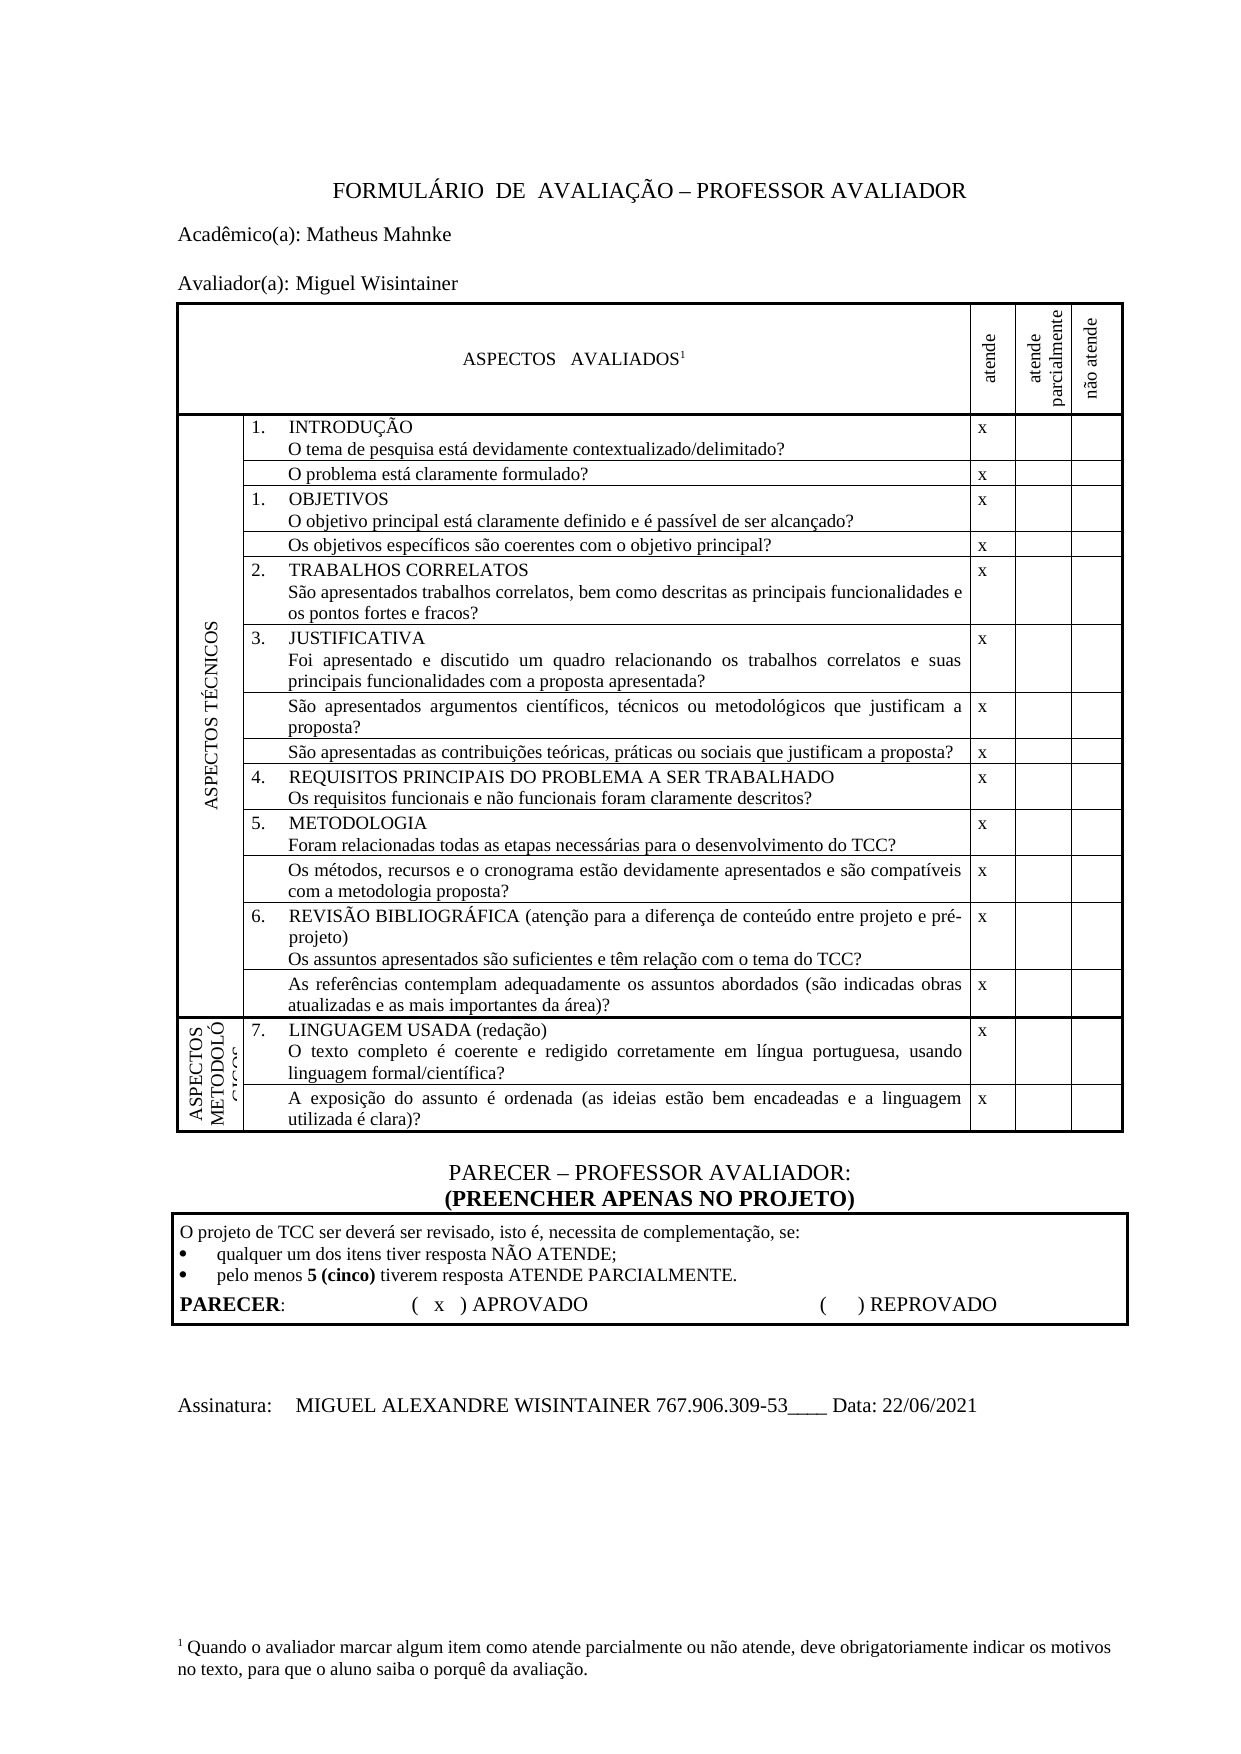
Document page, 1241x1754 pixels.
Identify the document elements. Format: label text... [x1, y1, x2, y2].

table_header atende parcialmente [1016, 305, 1071, 413]
table_cell x [971, 625, 1015, 692]
table_cell [1016, 856, 1071, 902]
table_cell REQUISITOS PRINCIPAIS DO PROBLEMA A SER TRABALHADO Os requisitos funcionais e não funcionais foram claramente descritos? [244, 764, 970, 809]
table_cell x [971, 856, 1015, 902]
table_cell x [971, 557, 1015, 624]
table_cell As referências contemplam adequadamente os assuntos abordados (são indicadas obras atualizadas e as mais importantes da área)? [244, 970, 970, 1016]
table_cell [1016, 557, 1071, 624]
table_cell x [971, 416, 1015, 459]
table_cell [1072, 903, 1121, 969]
table_cell TRABALHOS CORRELATOS São apresentados trabalhos correlatos, bem como descritas as principais funcionalidades e os pontos fortes e fracos? [244, 557, 970, 624]
table_cell [1072, 486, 1121, 531]
table_cell [1016, 461, 1071, 485]
table_cell [1016, 416, 1071, 459]
table_cell [1072, 739, 1121, 762]
table_cell [1016, 764, 1071, 809]
table_cell x [971, 810, 1015, 855]
table_cell [1072, 693, 1121, 738]
table_cell ASPECTOS TÉCNICOS [179, 416, 243, 1016]
table_cell ( ) REPROVADO [690, 1286, 1126, 1322]
table_cell x [971, 461, 1015, 485]
text Assinatura: MIGUEL ALEXANDRE WISINTAINER 767.906.309-53 Data: 22/06/2021 [177, 1393, 1122, 1442]
table_cell x [971, 486, 1015, 531]
table_cell x [971, 1019, 1015, 1083]
table_header não atende [1072, 305, 1121, 413]
table_cell [1016, 970, 1071, 1016]
table_cell O problema está claramente formulado? [244, 461, 970, 485]
table_header ASPECTOS AVALIADOS1 [179, 305, 970, 413]
table_cell [1016, 486, 1071, 531]
table_cell Os métodos, recursos e o cronograma estão devidamente apresentados e são compatíveis com a metodologia proposta? [244, 856, 970, 902]
table_cell [1072, 1019, 1121, 1083]
table_cell x [971, 532, 1015, 556]
table_cell [1016, 532, 1071, 556]
text Avaliador(a): Miguel Wisintainer [177, 271, 1122, 295]
text FORMULÁRIO DE avaliação – PROFESSOR AVALIADOR [177, 177, 1122, 203]
table_header atende [971, 305, 1015, 413]
table_cell [1072, 625, 1121, 692]
table_cell [1072, 1085, 1121, 1130]
table_cell JUSTIFICATIVA Foi apresentado e discutido um quadro relacionando os trabalhos correlatos e suas principais funcionalidades com a proposta apresentada? [244, 625, 970, 692]
table_cell ( x ) APROVADO [310, 1286, 690, 1322]
table_header O projeto de TCC ser deverá ser revisado, isto é, necessita de complementação, se: qualquer um dos itens tiver resposta NÃO ATENDE; pelo menos 5 (cinco) tiverem resposta ATENDE PARCIALMENTE. [174, 1215, 1126, 1286]
text Acadêmico(a): Matheus Mahnke [177, 222, 1122, 246]
table_cell [1016, 693, 1071, 738]
table_cell [1016, 903, 1071, 969]
table_cell [1072, 856, 1121, 902]
text PARECER – PROFESSOR AVALIADOR: [177, 1159, 1122, 1186]
table_cell [1016, 1019, 1071, 1083]
table_cell REVISÃO BIBLIOGRÁFICA (atenção para a diferença de conteúdo entre projeto e pré-projeto) Os assuntos apresentados são suficientes e têm relação com o tema do TCC? [244, 903, 970, 969]
table_cell [1072, 416, 1121, 459]
table_cell x [971, 970, 1015, 1016]
table_cell METODOLOGIA Foram relacionadas todas as etapas necessárias para o desenvolvimento do TCC? [244, 810, 970, 855]
table_cell ASPECTOS METODOLÓGICOS [179, 1019, 243, 1130]
table_cell [1016, 625, 1071, 692]
table_cell x [971, 903, 1015, 969]
table_cell A exposição do assunto é ordenada (as ideias estão bem encadeadas e a linguagem utilizada é clara)? [244, 1085, 970, 1130]
table_cell INTRODUÇÃO O tema de pesquisa está devidamente contextualizado/delimitado? [244, 416, 970, 459]
table_cell x [971, 739, 1015, 762]
table_cell [1072, 557, 1121, 624]
table_cell [1072, 810, 1121, 855]
text (preencher apenas no projeto) [177, 1186, 1122, 1212]
table_cell Os objetivos específicos são coerentes com o objetivo principal? [244, 532, 970, 556]
table_cell OBJETIVOS O objetivo principal está claramente definido e é passível de ser alcançado? [244, 486, 970, 531]
table_cell LINGUAGEM USADA (redação) O texto completo é coerente e redigido corretamente em língua portuguesa, usando linguagem formal/científica? [244, 1019, 970, 1083]
table_cell [1072, 764, 1121, 809]
table_cell São apresentadas as contribuições teóricas, práticas ou sociais que justificam a proposta? [244, 739, 970, 762]
table_cell [1016, 1085, 1071, 1130]
table_cell [1072, 970, 1121, 1016]
table_cell [1072, 532, 1121, 556]
table_cell [1016, 739, 1071, 762]
table_cell PARECER: [174, 1286, 310, 1322]
table_cell x [971, 693, 1015, 738]
table_cell x [971, 764, 1015, 809]
table_cell [1072, 461, 1121, 485]
table_cell [1016, 810, 1071, 855]
table_cell São apresentados argumentos científicos, técnicos ou metodológicos que justificam a proposta? [244, 693, 970, 738]
table_cell x [971, 1085, 1015, 1130]
